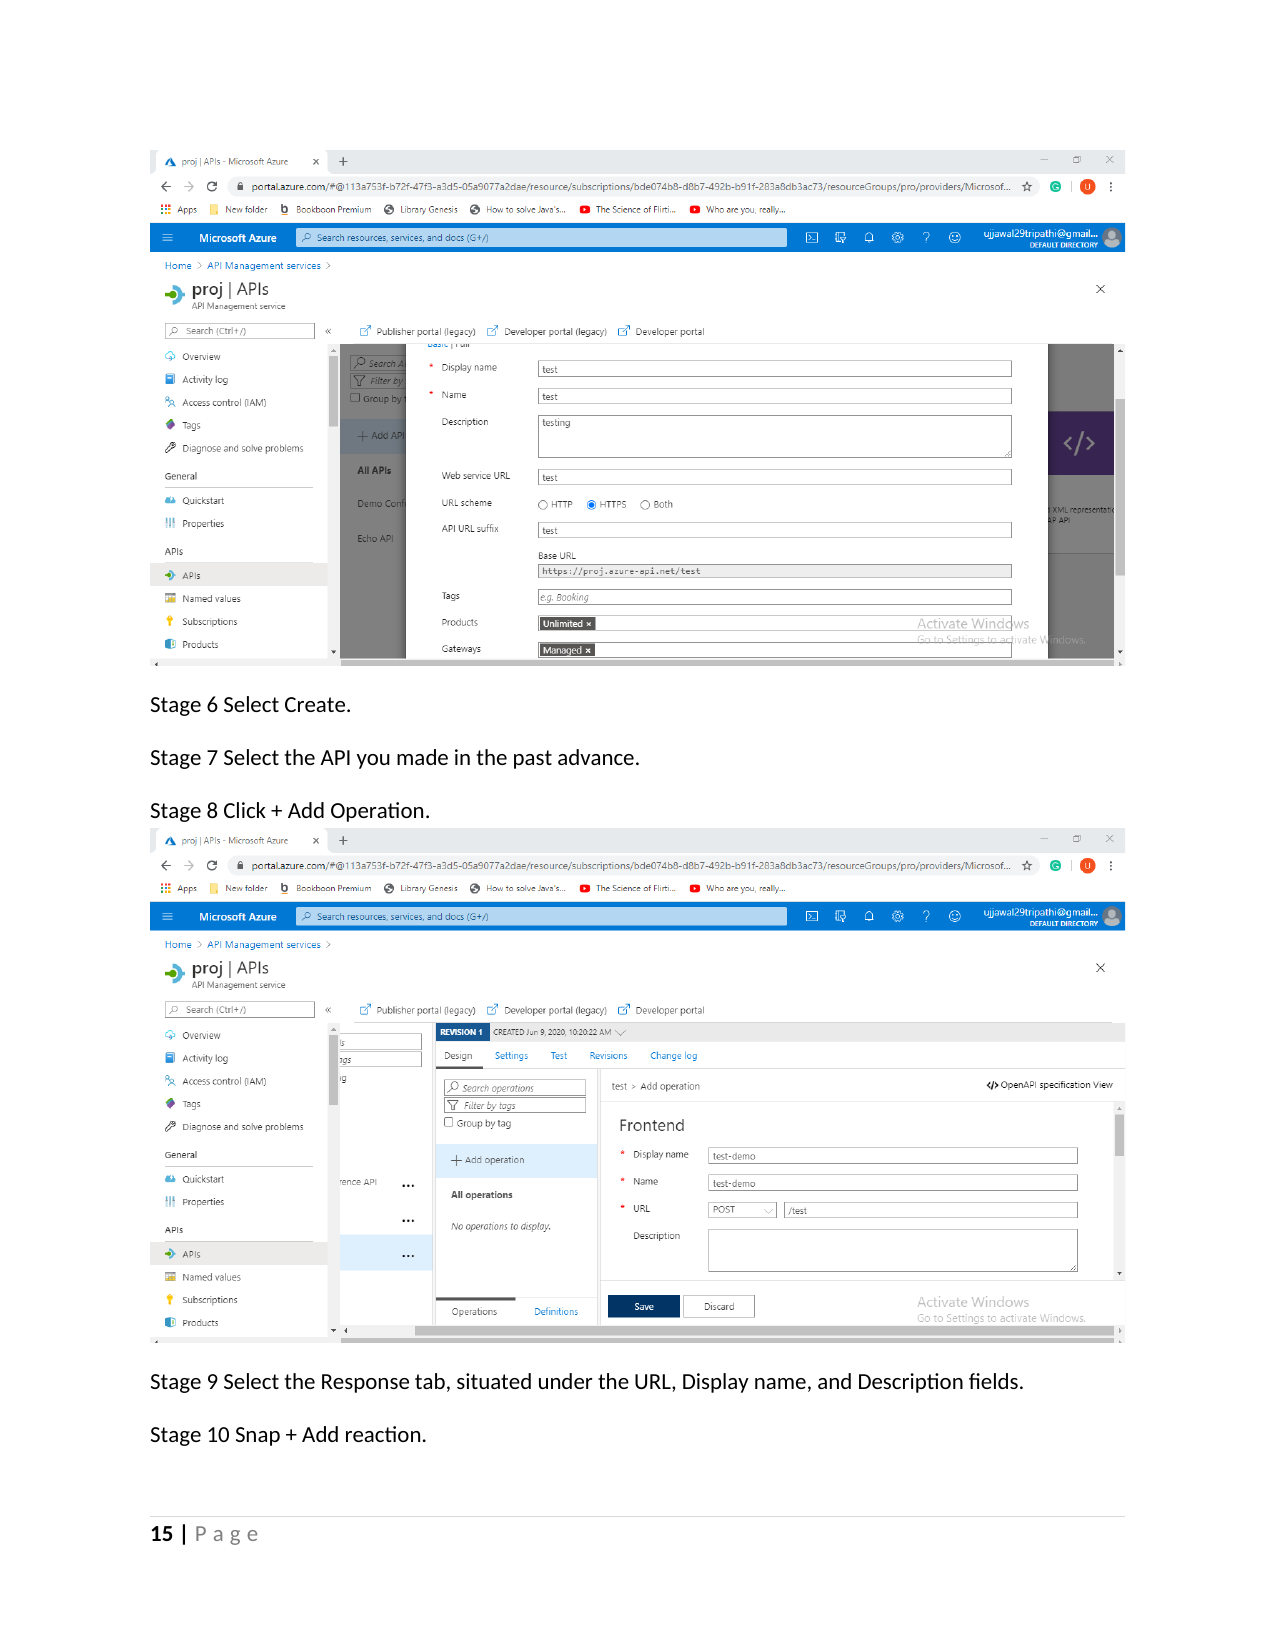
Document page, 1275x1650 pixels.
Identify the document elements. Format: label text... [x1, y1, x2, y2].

text Stage 8 Click + Add Operation. [150, 796, 1125, 828]
text Stage 9 Select the Response tab, situated under the URL, Display name, and Description fields. [150, 1367, 1125, 1396]
picture [150, 150, 1125, 666]
text Stage 6 Select Create. [150, 690, 1125, 718]
text Stage 10 Snap + Add reaction. [150, 1421, 1125, 1448]
picture [150, 828, 1125, 1343]
text Stage 7 Select the API you made in the past advance. [150, 743, 1125, 771]
